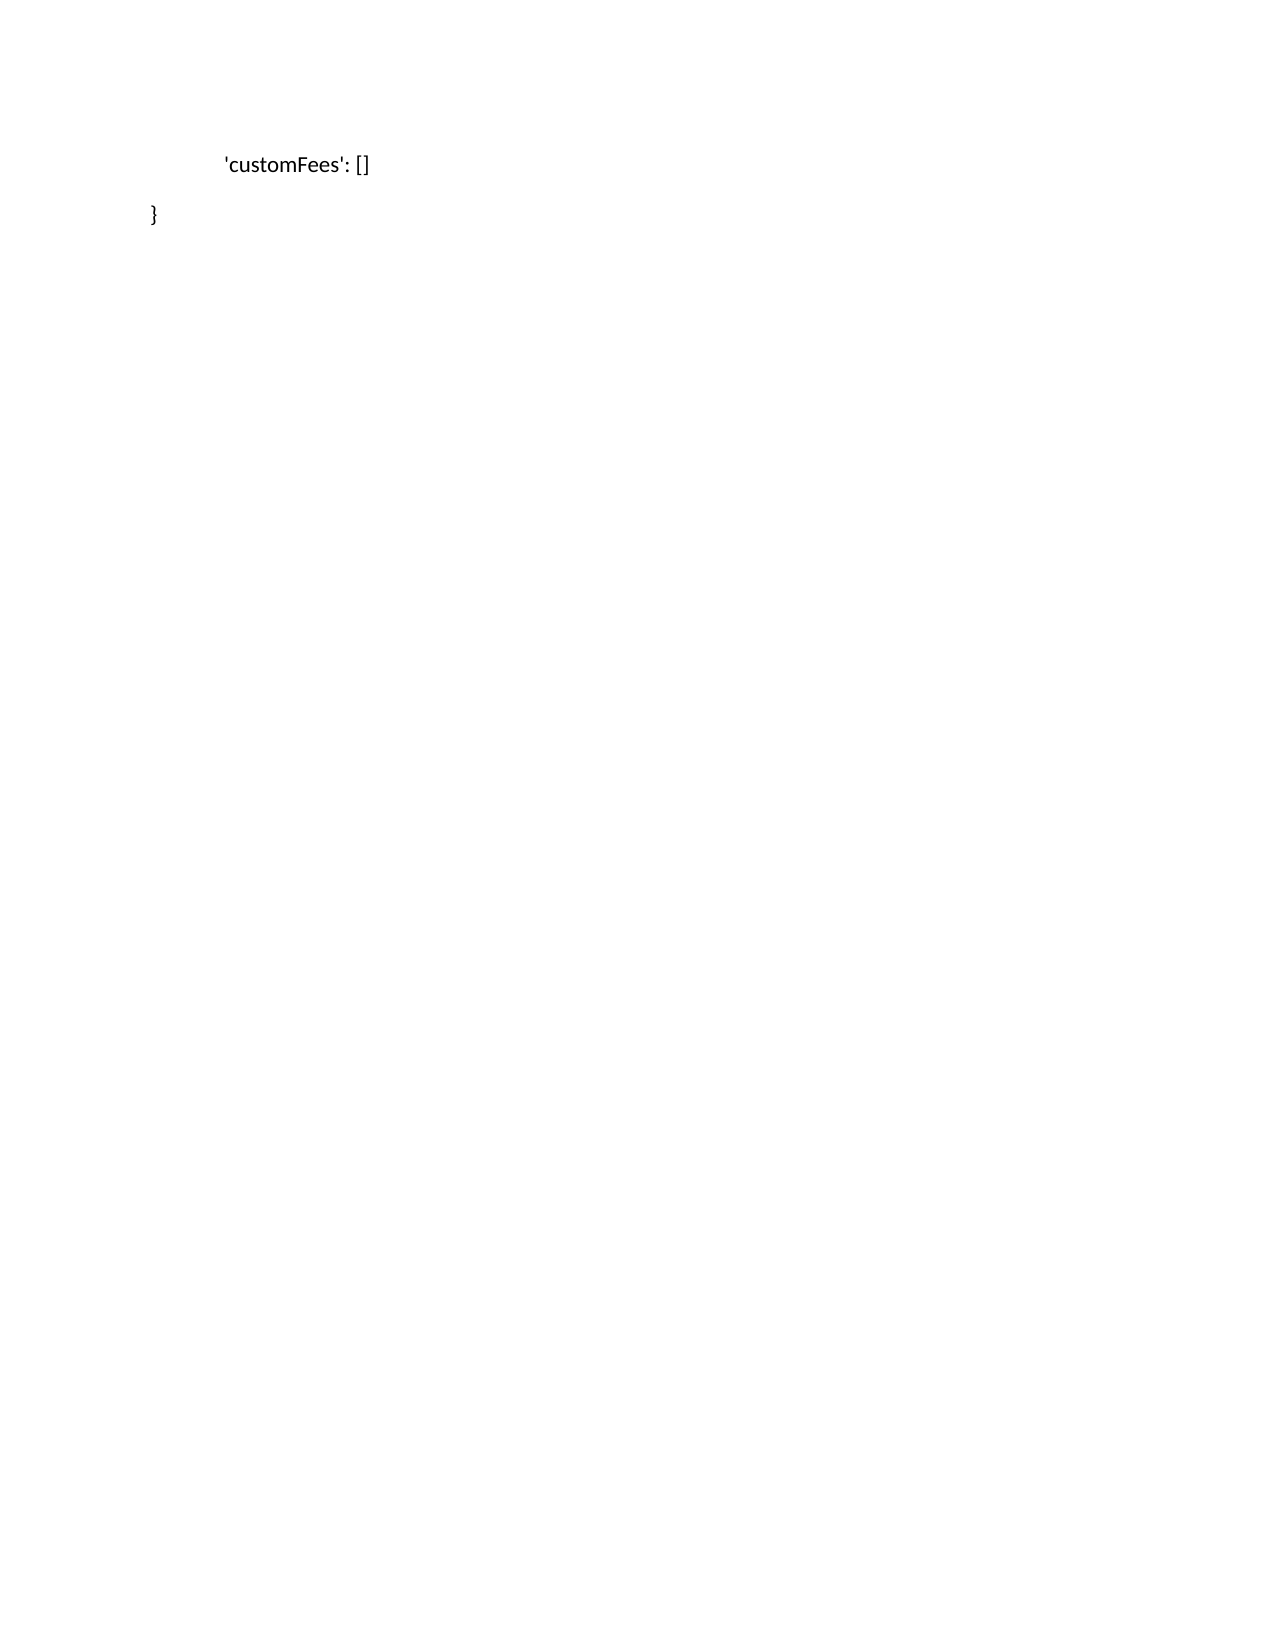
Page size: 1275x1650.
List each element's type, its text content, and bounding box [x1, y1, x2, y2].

text } [150, 199, 1125, 228]
text 'customFees': [] [150, 150, 1125, 179]
